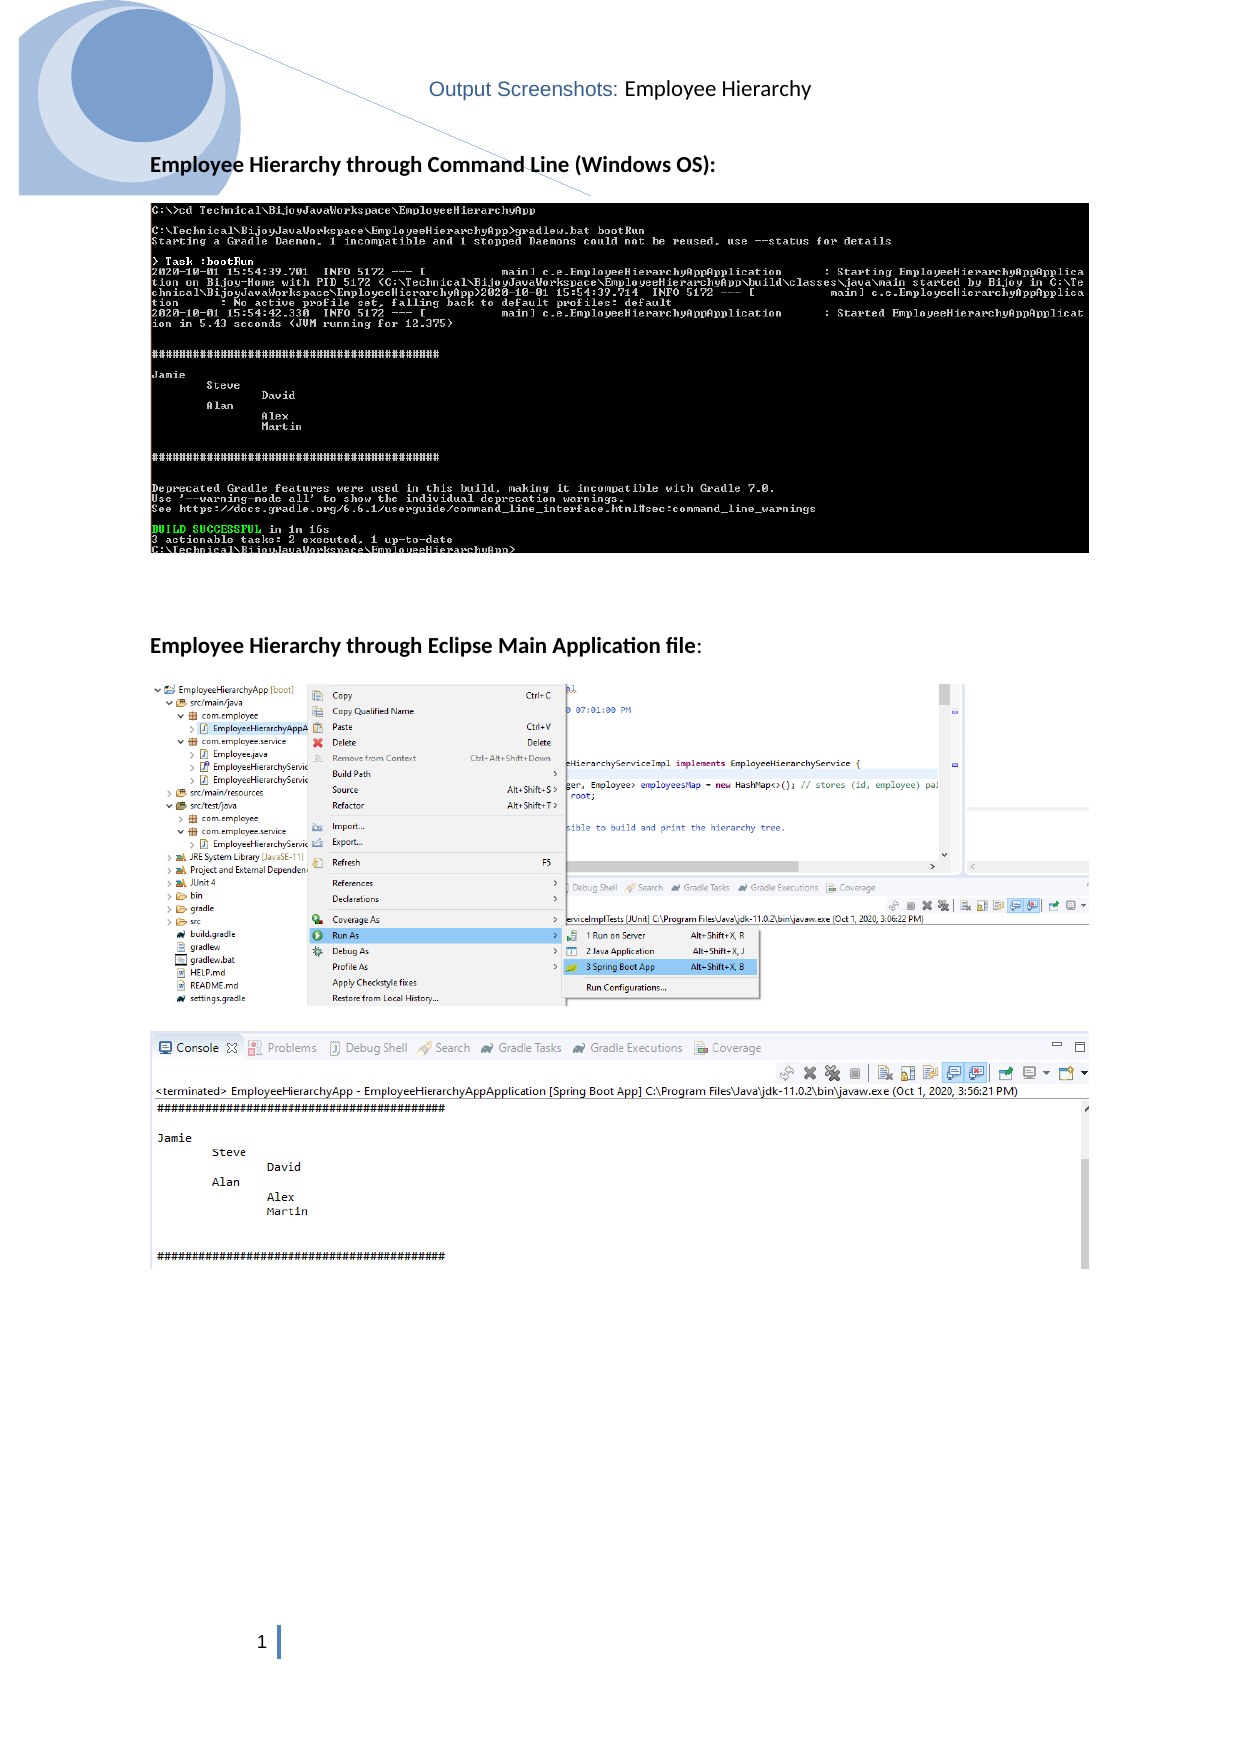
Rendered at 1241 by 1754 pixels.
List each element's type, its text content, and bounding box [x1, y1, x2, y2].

picture [150, 684, 1089, 1006]
text Employee Hierarchy through Command Line (Windows OS): [150, 150, 1090, 178]
picture [150, 1031, 1089, 1269]
picture [150, 203, 1089, 553]
text Employee Hierarchy through Eclipse Main Application file: [150, 631, 1090, 659]
